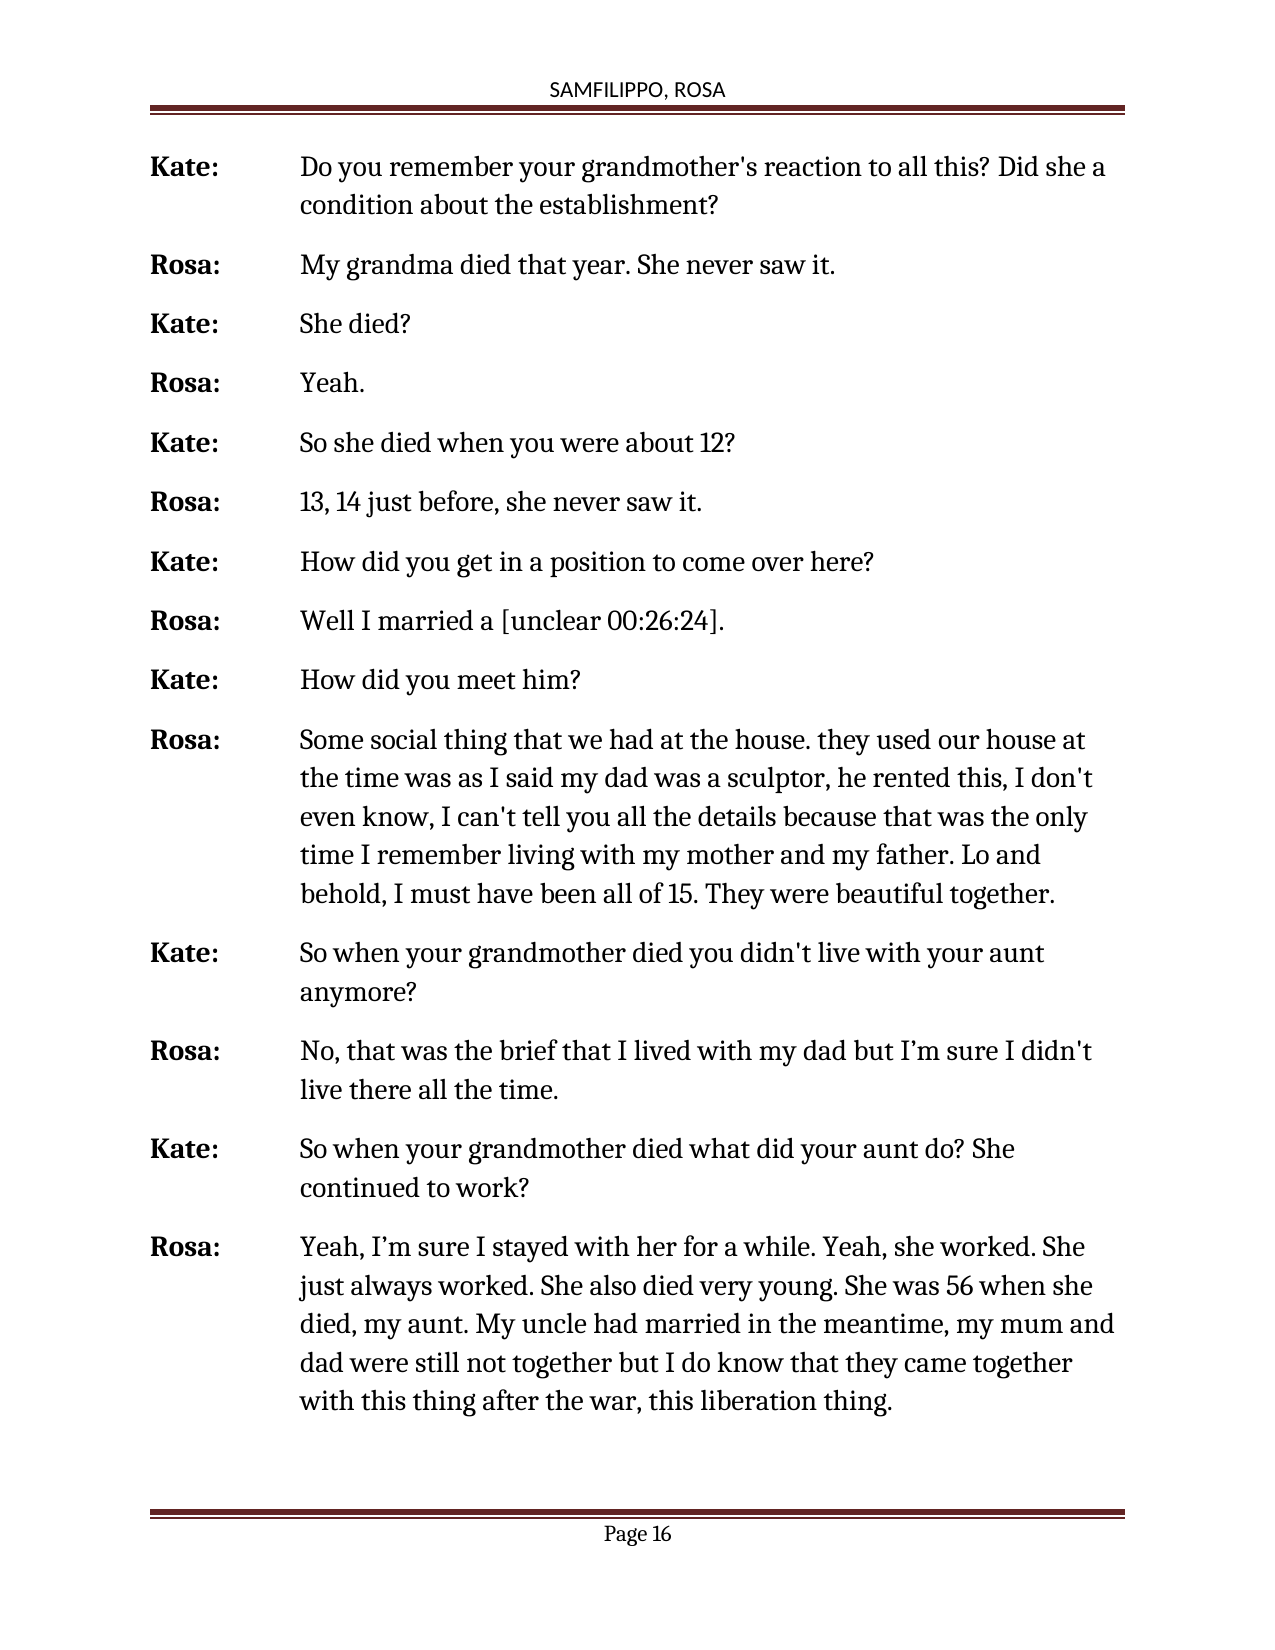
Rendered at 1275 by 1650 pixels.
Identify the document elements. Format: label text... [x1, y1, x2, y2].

text Rosa: Yeah. [150, 367, 1125, 400]
text Kate: So she died when you were about 12? [150, 426, 1125, 459]
text Rosa: Yeah, I’m sure I stayed with her for a while. Yeah, she worked. She just always worked. She also died very young. She was 56 when she died, my aunt. My uncle had married in the meantime, my mum and dad were still not together but I do know that they came together with this thing after the war, this liberation thing. [150, 1230, 1125, 1418]
text Rosa: No, that was the brief that I lived with my dad but I’m sure I didn't live there all the time. [150, 1034, 1125, 1106]
text Rosa: My grandma died that year. She never saw it. [150, 248, 1125, 281]
text Kate: So when your grandmother died what did your aunt do? She continued to work? [150, 1132, 1125, 1204]
text Kate: So when your grandmother died you didn't live with your aunt anymore? [150, 936, 1125, 1008]
text Rosa: Some social thing that we had at the house. they used our house at the time was as I said my dad was a sculptor, he rented this, I don't even know, I can't tell you all the details because that was the only time I remember living with my mother and my father. Lo and behold, I must have been all of 15. They were beautiful together. [150, 723, 1125, 911]
text Kate: She died? [150, 307, 1125, 341]
text Rosa: Well I married a [unclear 00:26:24]. [150, 604, 1125, 638]
text Kate: How did you meet him? [150, 663, 1125, 697]
text Kate: How did you get in a position to come over here? [150, 545, 1125, 578]
text Kate: Do you remember your grandmother's reaction to all this? Did she a condition about the establishment? [150, 150, 1125, 222]
text Rosa: 13, 14 just before, she never saw it. [150, 485, 1125, 519]
